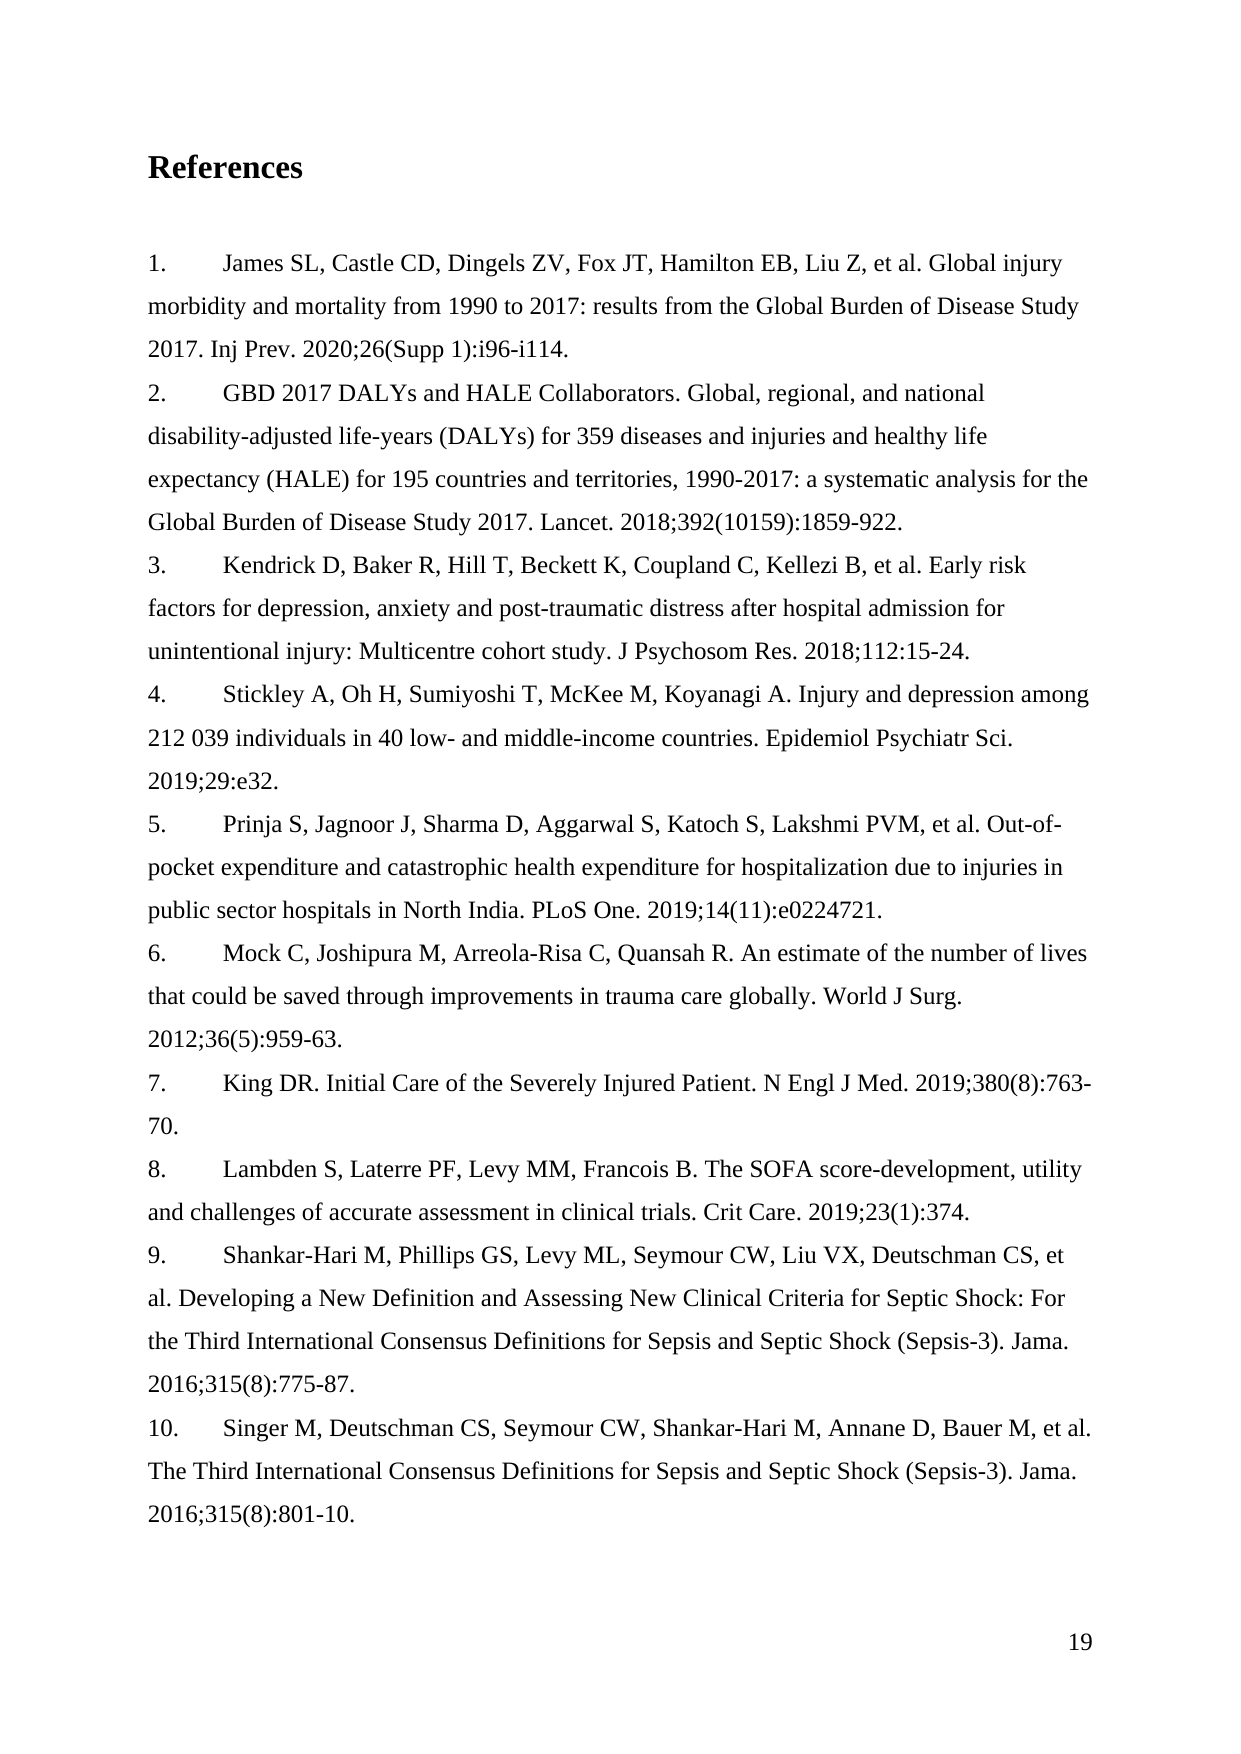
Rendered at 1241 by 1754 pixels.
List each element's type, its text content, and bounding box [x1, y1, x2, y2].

text 7. King DR. Initial Care of the Severely Injured Patient. N Engl J Med. 2019;380(8):763-70. [148, 1068, 1092, 1139]
subtitle References [148, 148, 1092, 186]
text 10. Singer M, Deutschman CS, Seymour CW, Shankar-Hari M, Annane D, Bauer M, et al. The Third International Consensus Definitions for Sepsis and Septic Shock (Sepsis-3). Jama. 2016;315(8):801-10. [148, 1413, 1092, 1528]
text 4. Stickley A, Oh H, Sumiyoshi T, McKee M, Koyanagi A. Injury and depression among 212 039 individuals in 40 low- and middle-income countries. Epidemiol Psychiatr Sci. 2019;29:e32. [148, 679, 1092, 794]
text 2. GBD 2017 DALYs and HALE Collaborators. Global, regional, and national disability-adjusted life-years (DALYs) for 359 diseases and injuries and healthy life expectancy (HALE) for 195 countries and territories, 1990-2017: a systematic analysis for the Global Burden of Disease Study 2017. Lancet. 2018;392(10159):1859-922. [148, 378, 1092, 536]
text 6. Mock C, Joshipura M, Arreola-Risa C, Quansah R. An estimate of the number of lives that could be saved through improvements in trauma care globally. World J Surg. 2012;36(5):959-63. [148, 938, 1092, 1053]
text 3. Kendrick D, Baker R, Hill T, Beckett K, Coupland C, Kellezi B, et al. Early risk factors for depression, anxiety and post-traumatic distress after hospital admission for unintentional injury: Multicentre cohort study. J Psychosom Res. 2018;112:15-24. [148, 550, 1092, 665]
text 1. James SL, Castle CD, Dingels ZV, Fox JT, Hamilton EB, Liu Z, et al. Global injury morbidity and mortality from 1990 to 2017: results from the Global Burden of Disease Study 2017. Inj Prev. 2020;26(Supp 1):i96-i114. [148, 248, 1092, 363]
text 8. Lambden S, Laterre PF, Levy MM, Francois B. The SOFA score-development, utility and challenges of accurate assessment in clinical trials. Crit Care. 2019;23(1):374. [148, 1154, 1092, 1226]
text 9. Shankar-Hari M, Phillips GS, Levy ML, Seymour CW, Liu VX, Deutschman CS, et al. Developing a New Definition and Assessing New Clinical Criteria for Septic Shock: For the Third International Consensus Definitions for Sepsis and Septic Shock (Sepsis-3). Jama. 2016;315(8):775-87. [148, 1240, 1092, 1398]
text 5. Prinja S, Jagnoor J, Sharma D, Aggarwal S, Katoch S, Lakshmi PVM, et al. Out-of-pocket expenditure and catastrophic health expenditure for hospitalization due to injuries in public sector hospitals in North India. PLoS One. 2019;14(11):e0224721. [148, 809, 1092, 924]
